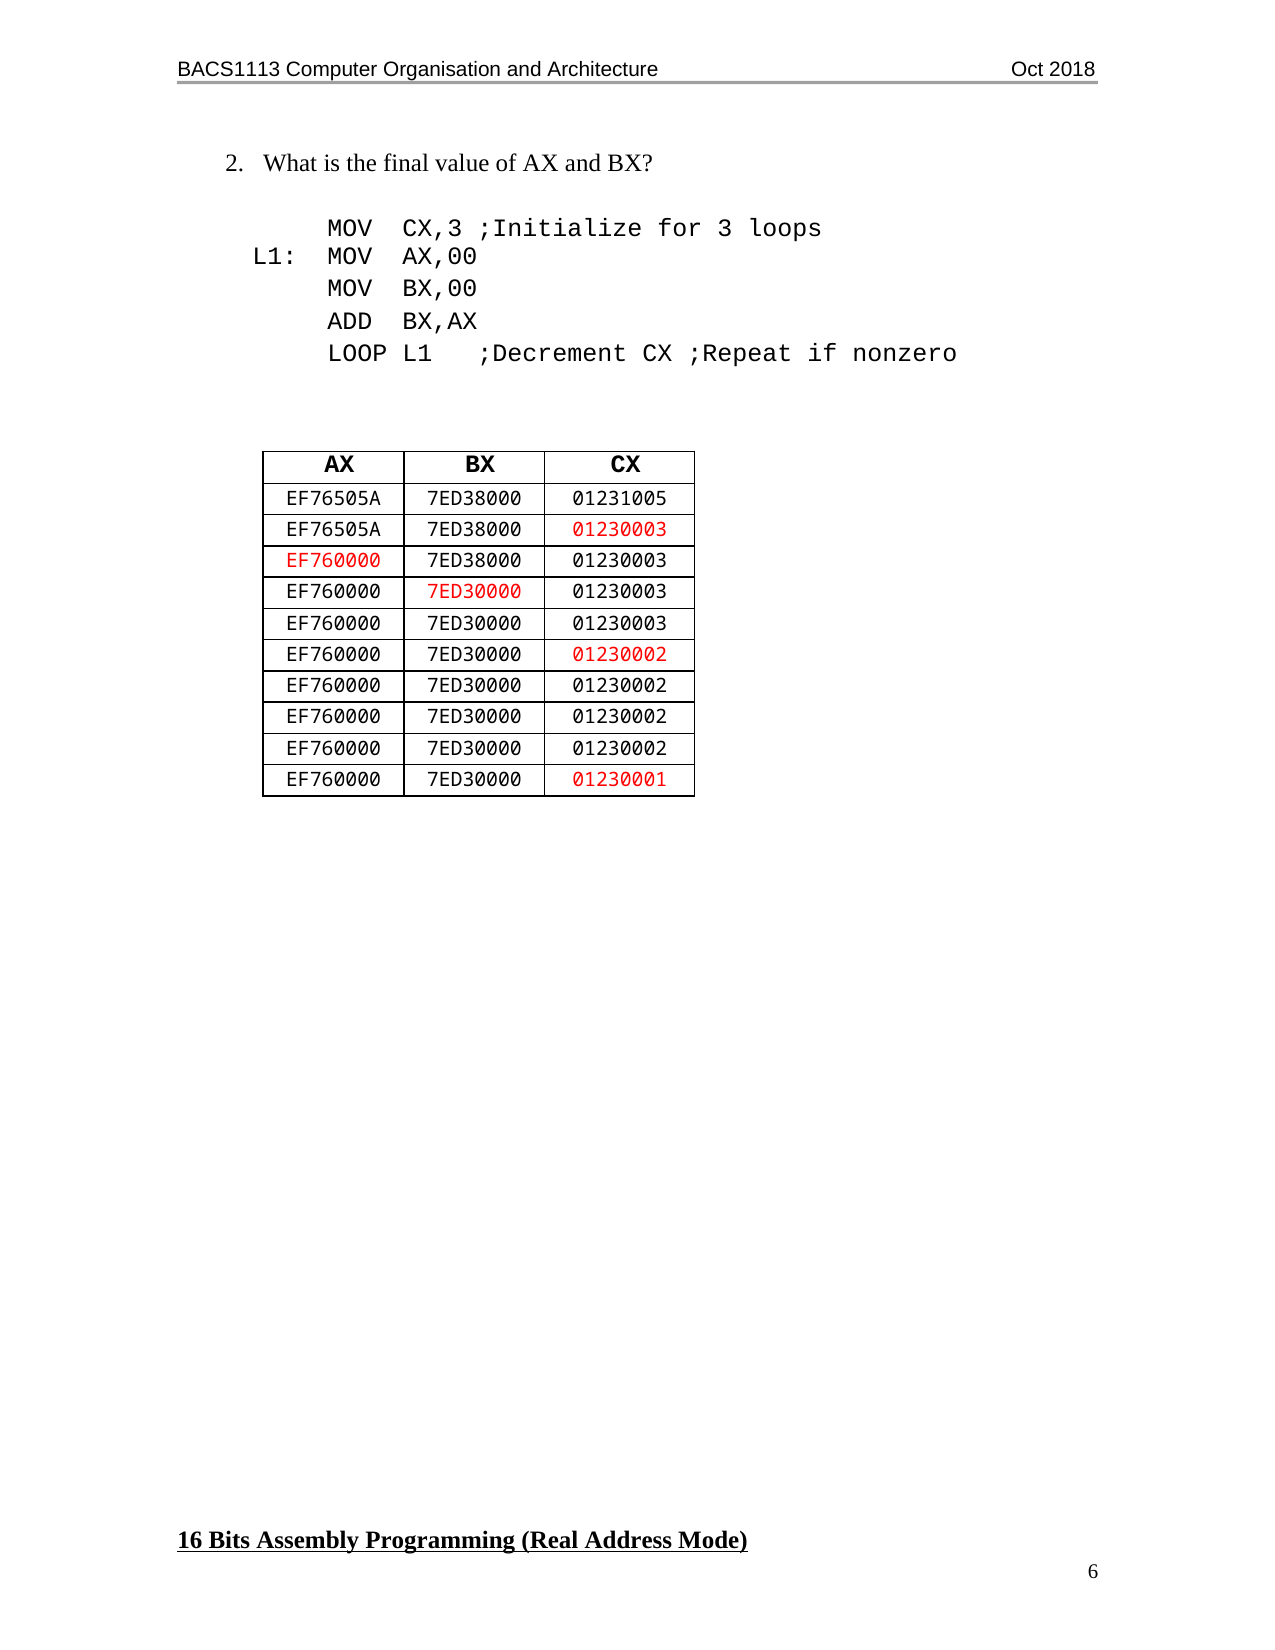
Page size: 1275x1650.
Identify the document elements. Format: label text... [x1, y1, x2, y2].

table_cell 01230003 [545, 578, 694, 607]
table_header AX [264, 452, 403, 482]
text ADD BX,AX [252, 308, 1104, 337]
table_cell EF760000 [264, 547, 403, 576]
table_cell 01230002 [545, 672, 694, 701]
table_cell EF76505A [264, 484, 403, 514]
table_cell 7ED30000 [405, 640, 544, 670]
text L1: MOV AX,00 [252, 243, 1104, 272]
table_cell 01230002 [545, 703, 694, 732]
table_cell EF760000 [264, 734, 403, 764]
table_cell 7ED38000 [405, 547, 544, 576]
table_cell 7ED38000 [405, 515, 544, 545]
table_cell 7ED38000 [405, 484, 544, 514]
table_header BX [405, 452, 544, 482]
table_cell 01230003 [545, 609, 694, 639]
table_header CX [545, 452, 694, 482]
text LOOP L1 ;Decrement CX ;Repeat if nonzero [252, 341, 1104, 369]
table_cell EF760000 [264, 578, 403, 607]
table_cell 01230002 [545, 734, 694, 764]
table_cell EF76505A [264, 515, 403, 545]
table_cell 7ED30000 [405, 578, 544, 607]
text 16 Bits Assembly Programming (Real Address Mode) [177, 1526, 1098, 1554]
text MOV BX,00 [252, 276, 1104, 304]
table_cell 7ED30000 [405, 734, 544, 764]
table_cell 01230002 [545, 640, 694, 670]
table_cell EF760000 [264, 765, 403, 795]
table_cell 7ED30000 [405, 765, 544, 795]
table_cell 01230003 [545, 515, 694, 545]
table_cell 01230001 [545, 765, 694, 795]
table_cell EF760000 [264, 703, 403, 732]
table_cell 01231005 [545, 484, 694, 514]
table_cell 7ED30000 [405, 703, 544, 732]
table_cell EF760000 [264, 672, 403, 701]
table_cell EF760000 [264, 640, 403, 670]
table_cell 01230003 [545, 547, 694, 576]
text MOV CX,3 ;Initialize for 3 loops [177, 215, 1098, 243]
table_cell EF760000 [264, 609, 403, 639]
list What is the final value of AX and BX? [225, 148, 1098, 177]
table_cell 7ED30000 [405, 672, 544, 701]
table_cell 7ED30000 [405, 609, 544, 639]
